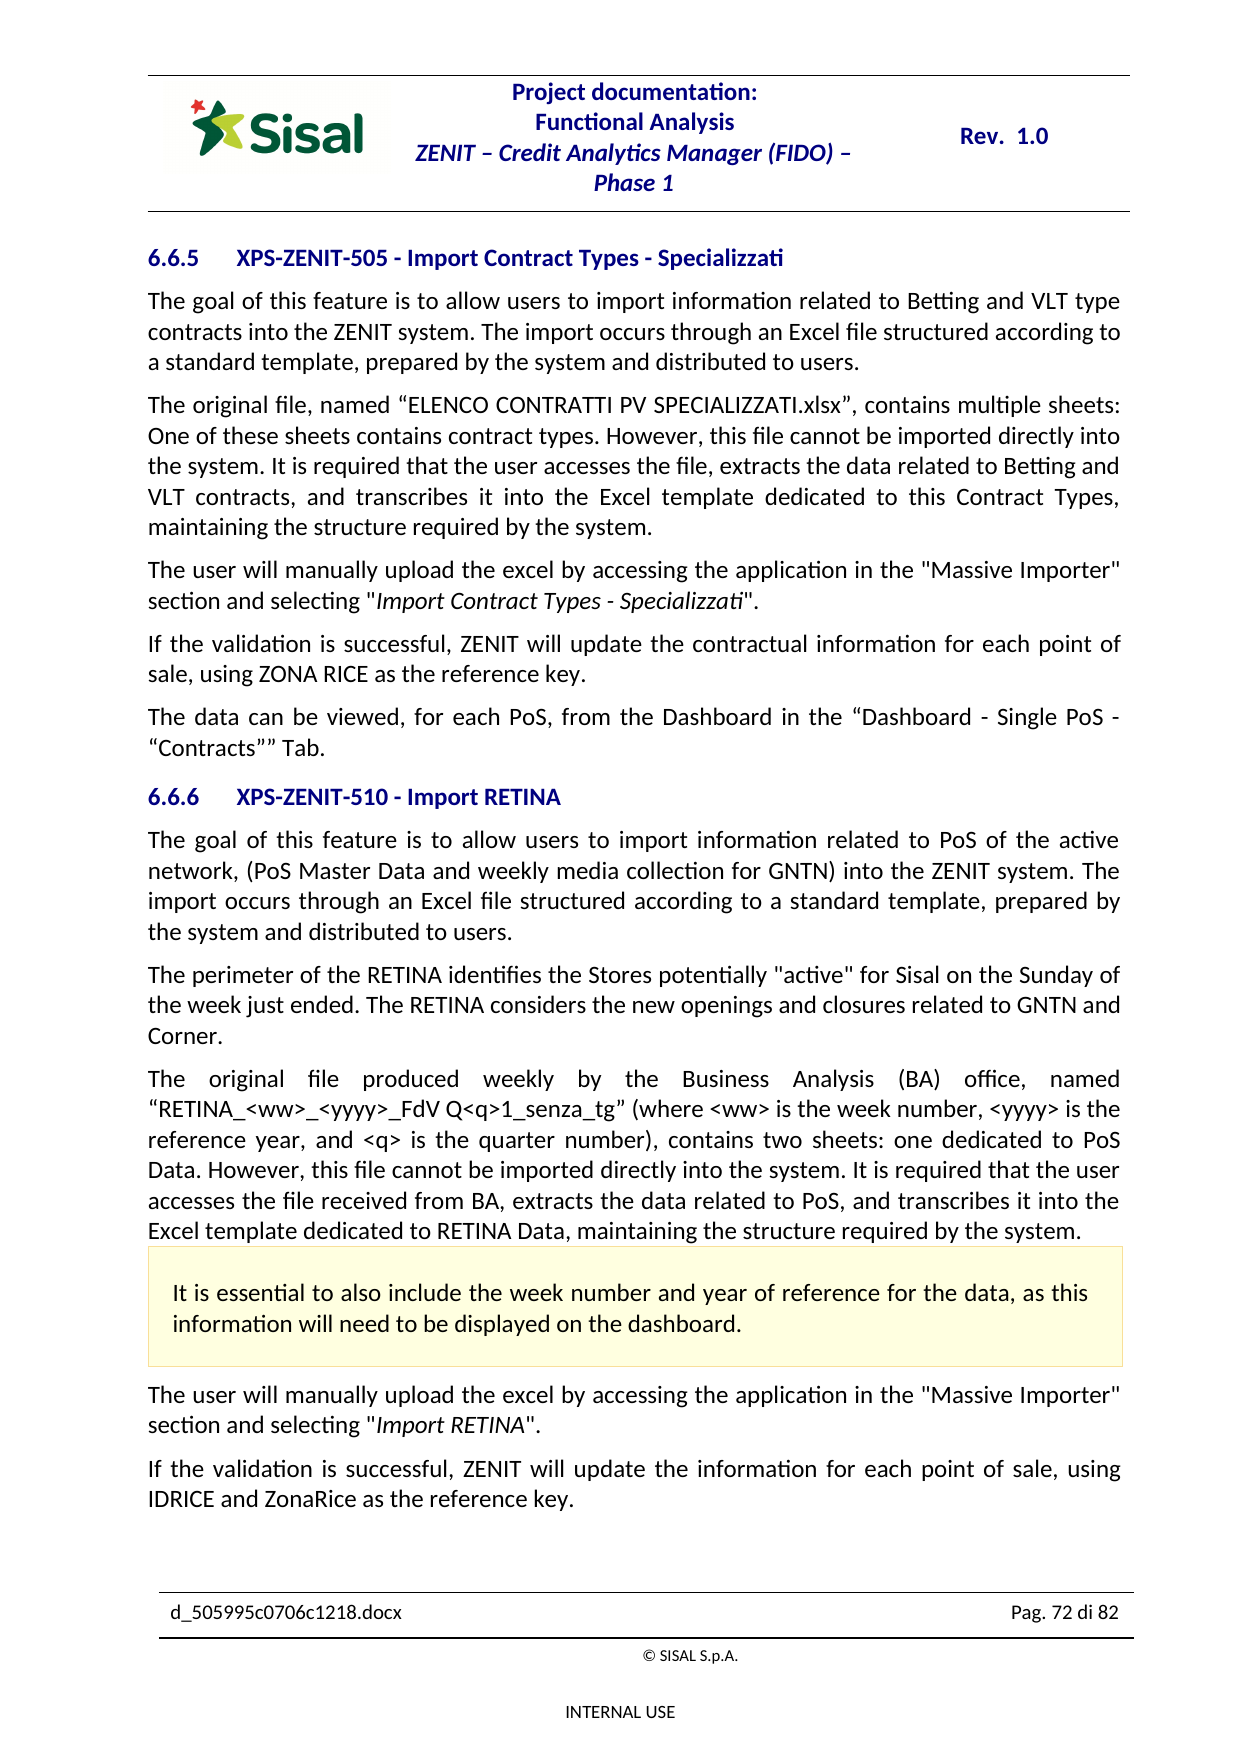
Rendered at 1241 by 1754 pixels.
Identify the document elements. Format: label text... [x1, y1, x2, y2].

text The original file, named “ELENCO CONTRATTI PV SPECIALIZZATI.xlsx”, contains multiple sheets: One of these sheets contains contract types. However, this file cannot be imported directly into the system. It is required that the user accesses the file, extracts the data related to Betting and VLT contracts, and transcribes it into the Excel template dedicated to this Contract Types, maintaining the structure required by the system. [148, 389, 1122, 542]
subtitle XPS-ZENIT-505 - Import Contract Types - Specializzati [148, 242, 1122, 273]
text The data can be viewed, for each PoS, from the Dashboard in the “Dashboard - Single PoS - “Contracts”” Tab. [148, 701, 1122, 762]
text If the validation is successful, ZENIT will update the information for each point of sale, using IDRICE and ZonaRice as the reference key. [148, 1453, 1122, 1514]
text The perimeter of the RETINA identifies the Stores potentially "active" for Sisal on the Sunday of the week just ended. The RETINA considers the new openings and closures related to GNTN and Corner. [148, 959, 1122, 1050]
text The user will manually upload the excel by accessing the application in the "Massive Importer" section and selecting "Import RETINA". [148, 1379, 1122, 1440]
text The user will manually upload the excel by accessing the application in the "Massive Importer" section and selecting "Import Contract Types - Specializzati". [148, 554, 1122, 615]
subtitle XPS-ZENIT-510 - Import RETINA [148, 781, 1122, 812]
text The goal of this feature is to allow users to import information related to Betting and VLT type contracts into the ZENIT system. The import occurs through an Excel file structured according to a standard template, prepared by the system and distributed to users. [148, 285, 1122, 377]
table_header It is essential to also include the week number and year of reference for the data, as this information will need to be displayed on the dashboard. [149, 1247, 1122, 1366]
text The goal of this feature is to allow users to import information related to PoS of the active network, (PoS Master Data and weekly media collection for GNTN) into the ZENIT system. The import occurs through an Excel file structured according to a standard template, prepared by the system and distributed to users. [148, 824, 1122, 946]
text If the validation is successful, ZENIT will update the contractual information for each point of sale, using ZONA RICE as the reference key. [148, 628, 1122, 689]
text The original file produced weekly by the Business Analysis (BA) office, named “RETINA_<ww>_<yyyy>_FdV Q<q>1_senza_tg” (where <ww> is the week number, <yyyy> is the reference year, and <q> is the quarter number), contains two sheets: one dedicated to PoS Data. However, this file cannot be imported directly into the system. It is required that the user accesses the file received from BA, extracts the data related to PoS, and transcribes it into the Excel template dedicated to RETINA Data, maintaining the structure required by the system. [148, 1063, 1122, 1246]
picture [162, 81, 391, 174]
